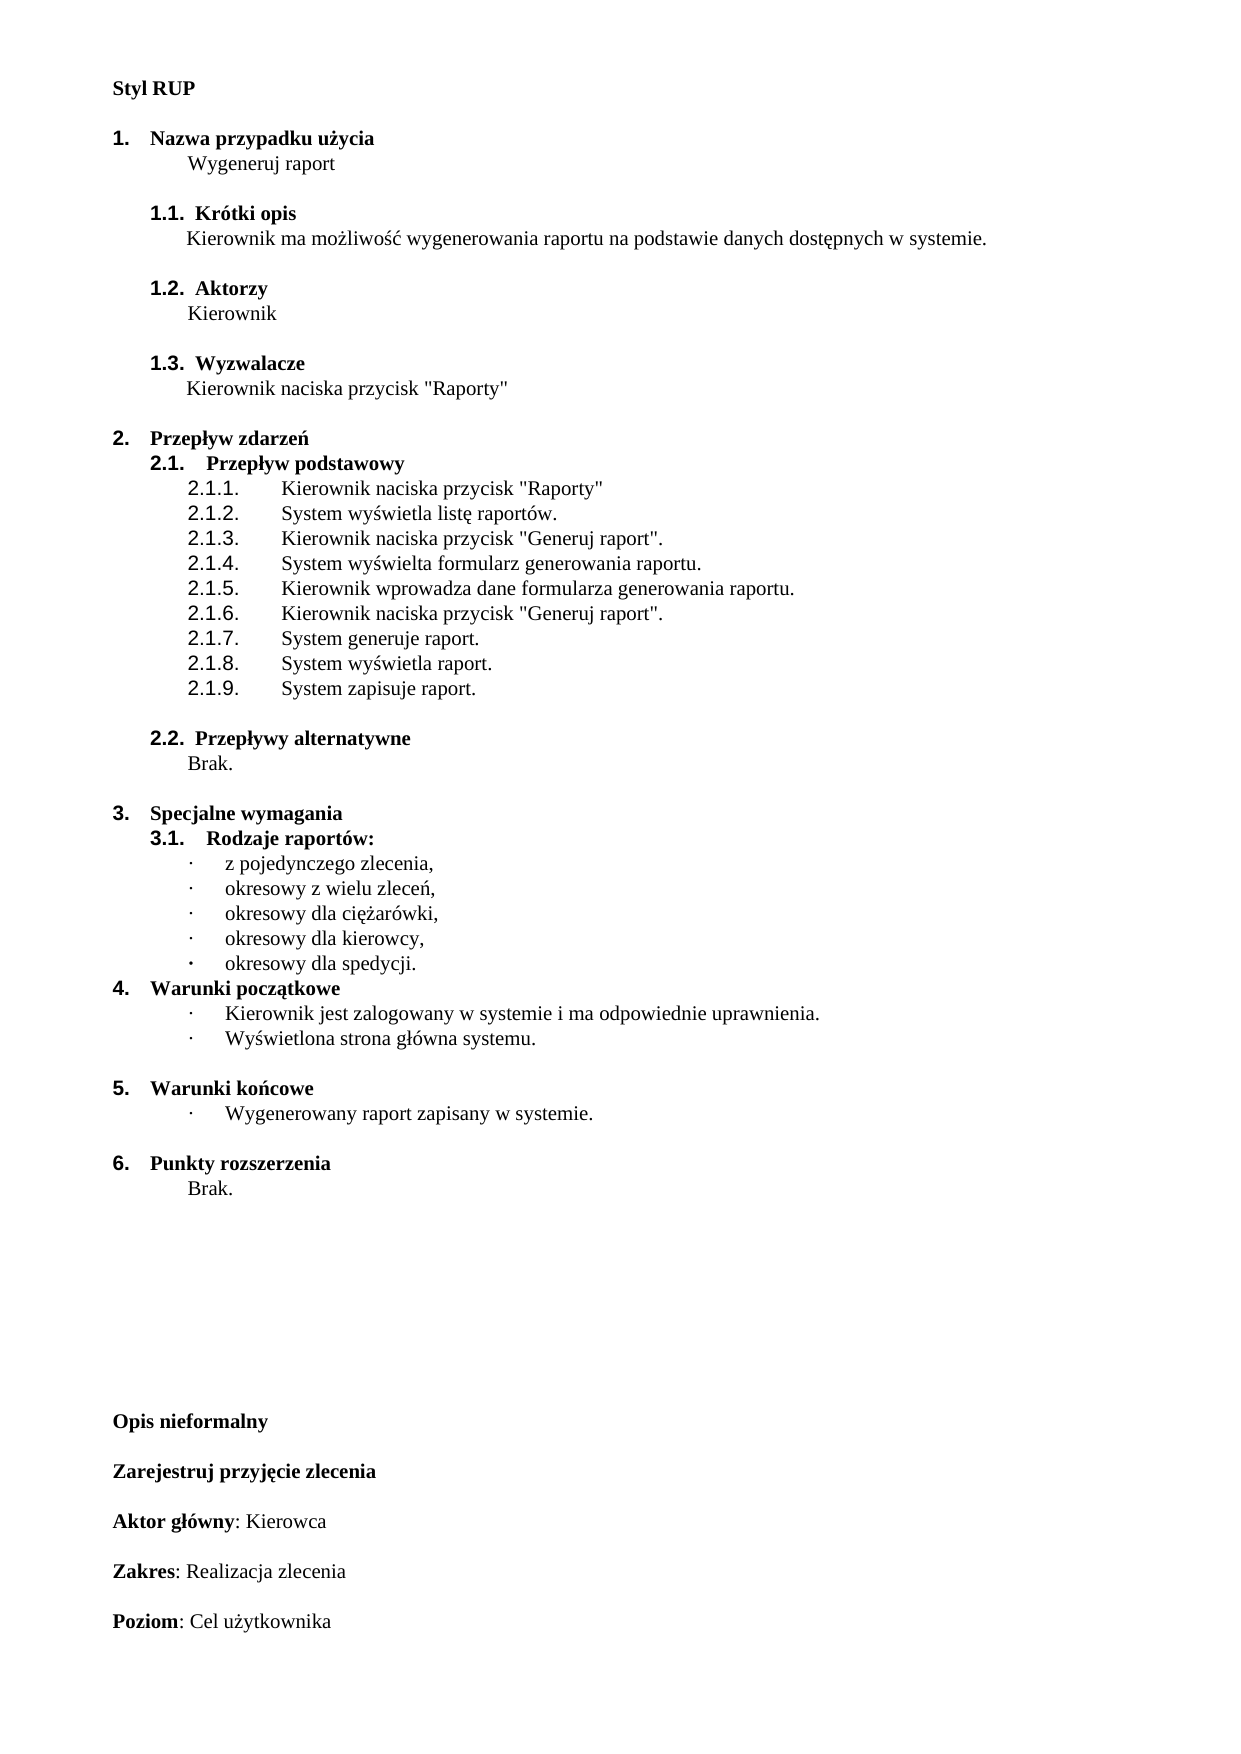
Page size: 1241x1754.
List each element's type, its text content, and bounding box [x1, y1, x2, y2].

text Kierownik ma możliwość wygenerowania raportu na podstawie danych dostępnych w systemie. [150, 225, 1128, 250]
list Wyzwalacze [150, 350, 1128, 375]
text Brak. [150, 750, 1128, 775]
list System zapisuje raport. [187, 675, 1128, 700]
list okresowy z wielu zleceń, [187, 875, 1128, 900]
list Przepływ zdarzeń [112, 425, 1128, 450]
list System wyświetla raport. [187, 650, 1128, 675]
text Zakres: Realizacja zlecenia [112, 1558, 1128, 1583]
text Aktor główny: Kierowca [112, 1508, 1128, 1533]
list Nazwa przypadku użycia [112, 125, 1128, 150]
text Poziom: Cel użytkownika [112, 1608, 1128, 1633]
list okresowy dla kierowcy, [187, 925, 1128, 950]
list Warunki końcowe [112, 1075, 1128, 1100]
text Zarejestruj przyjęcie zlecenia [112, 1458, 1128, 1483]
list Krótki opis [150, 200, 1128, 225]
list Kierownik wprowadza dane formularza generowania raportu. [187, 575, 1128, 600]
list Warunki początkowe [112, 975, 1128, 1000]
list okresowy dla ciężarówki, [187, 900, 1128, 925]
list Kierownik naciska przycisk "Raporty" [187, 475, 1128, 500]
list Punkty rozszerzenia [112, 1150, 1128, 1175]
list Kierownik jest zalogowany w systemie i ma odpowiednie uprawnienia. [187, 1000, 1128, 1025]
list okresowy dla spedycji. [187, 950, 1128, 975]
list System wyświetla listę raportów. [187, 500, 1128, 525]
text Styl RUP [112, 75, 1128, 100]
text Wygeneruj raport [112, 150, 1128, 175]
list Kierownik naciska przycisk "Generuj raport". [187, 525, 1128, 550]
list Rodzaje raportów: [150, 825, 1128, 850]
text Kierownik naciska przycisk "Raporty" [150, 375, 1128, 400]
list Aktorzy [150, 275, 1128, 300]
list Wygenerowany raport zapisany w systemie. [187, 1100, 1128, 1125]
list z pojedynczego zlecenia, [187, 850, 1128, 875]
list Przepływ podstawowy [150, 450, 1128, 475]
list Przepływy alternatywne [150, 725, 1128, 750]
list Kierownik naciska przycisk "Generuj raport". [187, 600, 1128, 625]
text Brak. [112, 1175, 1128, 1200]
text Kierownik [150, 300, 1128, 325]
list Wyświetlona strona główna systemu. [187, 1025, 1128, 1050]
list System wyświelta formularz generowania raportu. [187, 550, 1128, 575]
text Opis nieformalny [112, 1408, 1128, 1433]
list System generuje raport. [187, 625, 1128, 650]
list Specjalne wymagania [112, 800, 1128, 825]
